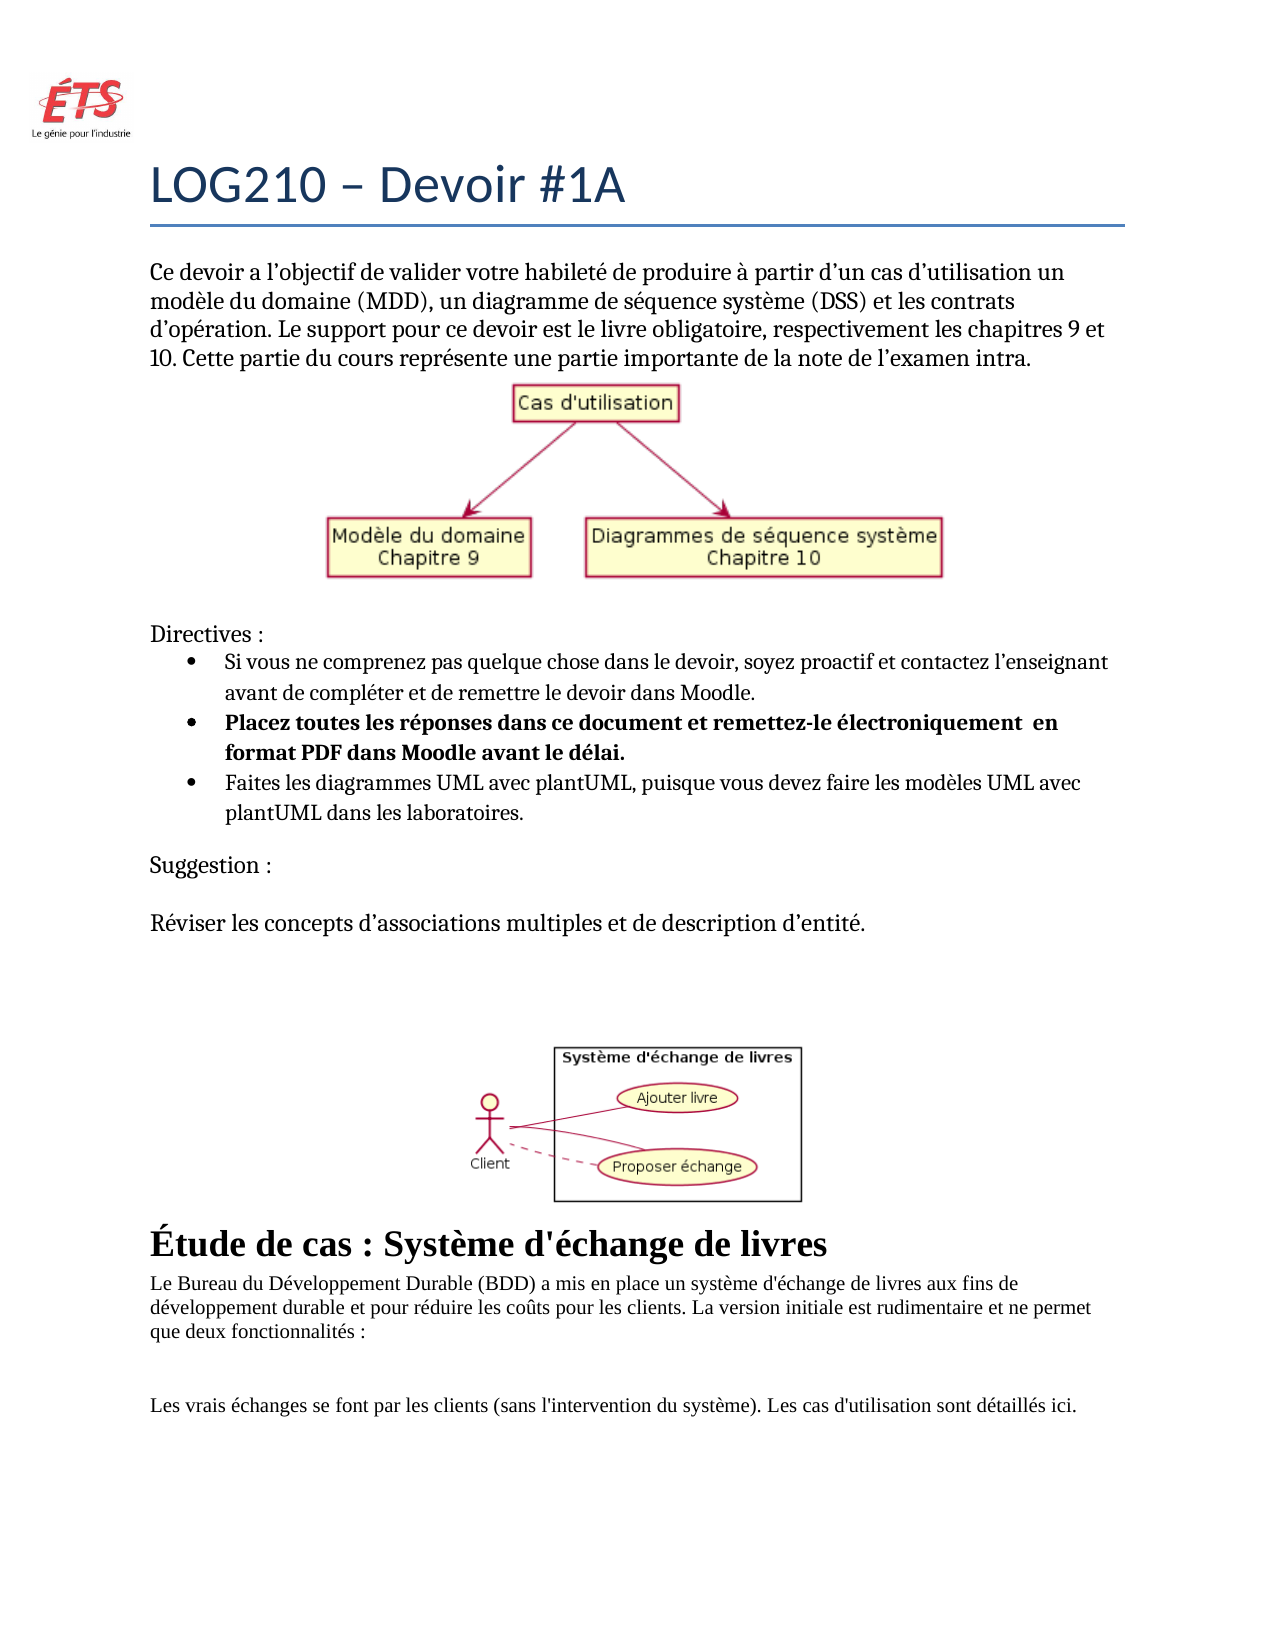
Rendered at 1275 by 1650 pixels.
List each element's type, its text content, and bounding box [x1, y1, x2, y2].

list Faites les diagrammes UML avec plantUML, puisque vous devez faire les modèles UML avec plantUML dans les laboratoires. [187, 770, 1125, 826]
text Réviser les concepts d’associations multiples et de description d’entité. [150, 909, 1125, 937]
text Directives : [150, 620, 1125, 649]
text Les vrais échanges se font par les clients (sans l'intervention du système). Les cas d'utilisation sont détaillés ici. [150, 1393, 1125, 1417]
list Si vous ne comprenez pas quelque chose dans le devoir, soyez proactif et contactez l’enseignant avant de compléter et de remettre le devoir dans Moodle. [187, 649, 1125, 706]
list Placez toutes les réponses dans ce document et remettez-le électroniquement en format PDF dans Moodle avant le délai. [187, 709, 1125, 766]
picture [28, 72, 134, 143]
text Le Bureau du Développement Durable (BDD) a mis en place un système d'échange de livres aux fins de développement durable et pour réduire les coûts pour les clients. La version initiale est rudimentaire et ne permet que deux fonctionnalités : [150, 1271, 1125, 1343]
text Ce devoir a l’objectif de valider votre habileté de produire à partir d’un cas d’utilisation un modèle du domaine (MDD), un diagramme de séquence système (DSS) et les contrats d’opération. Le support pour ce devoir est le livre obligatoire, respectivement les chapitres 9 et 10. Cette partie du cours représente une partie importante de la note de l’examen intra. [150, 258, 1125, 373]
picture [464, 1023, 810, 1211]
text Étude de cas : Système d'échange de livres [150, 1222, 1125, 1265]
text Suggestion : [150, 851, 1125, 880]
picture [318, 372, 957, 592]
title LOG210 – Devoir #1A [150, 150, 1125, 224]
